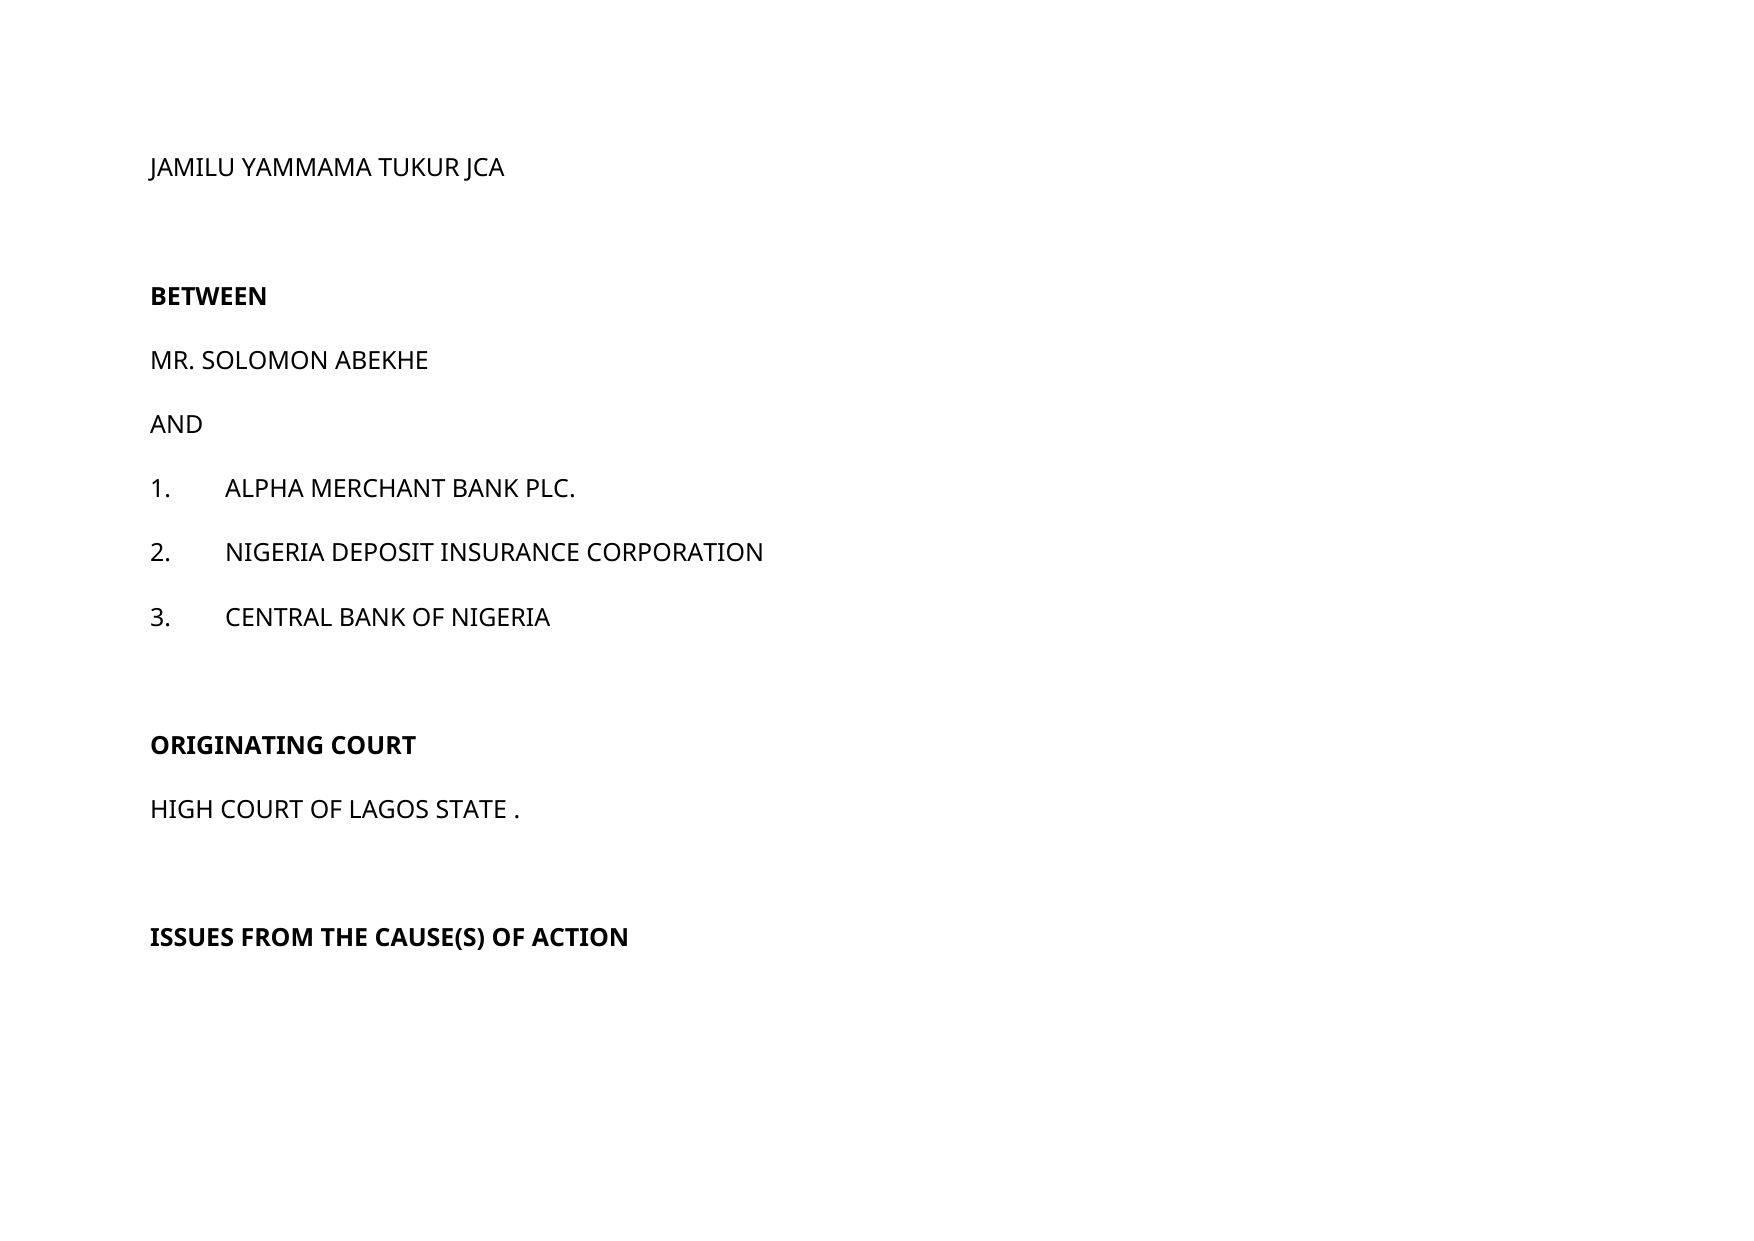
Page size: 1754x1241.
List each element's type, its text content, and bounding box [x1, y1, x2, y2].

text JAMILU YAMMAMA TUKUR JCA [150, 150, 1604, 184]
text ORIGINATING COURT [150, 727, 1604, 762]
text 1. ALPHA MERCHANT BANK PLC. [150, 471, 1604, 505]
text HIGH COURT OF LAGOS STATE . [150, 792, 1604, 826]
text MR. SOLOMON ABEKHE [150, 342, 1604, 377]
text ISSUES FROM THE CAUSE(S) OF ACTION [150, 920, 1604, 954]
text BETWEEN [150, 278, 1604, 312]
text 2. NIGERIA DEPOSIT INSURANCE CORPORATION [150, 535, 1604, 569]
text AND [150, 407, 1604, 441]
text 3. CENTRAL BANK OF NIGERIA [150, 599, 1604, 633]
